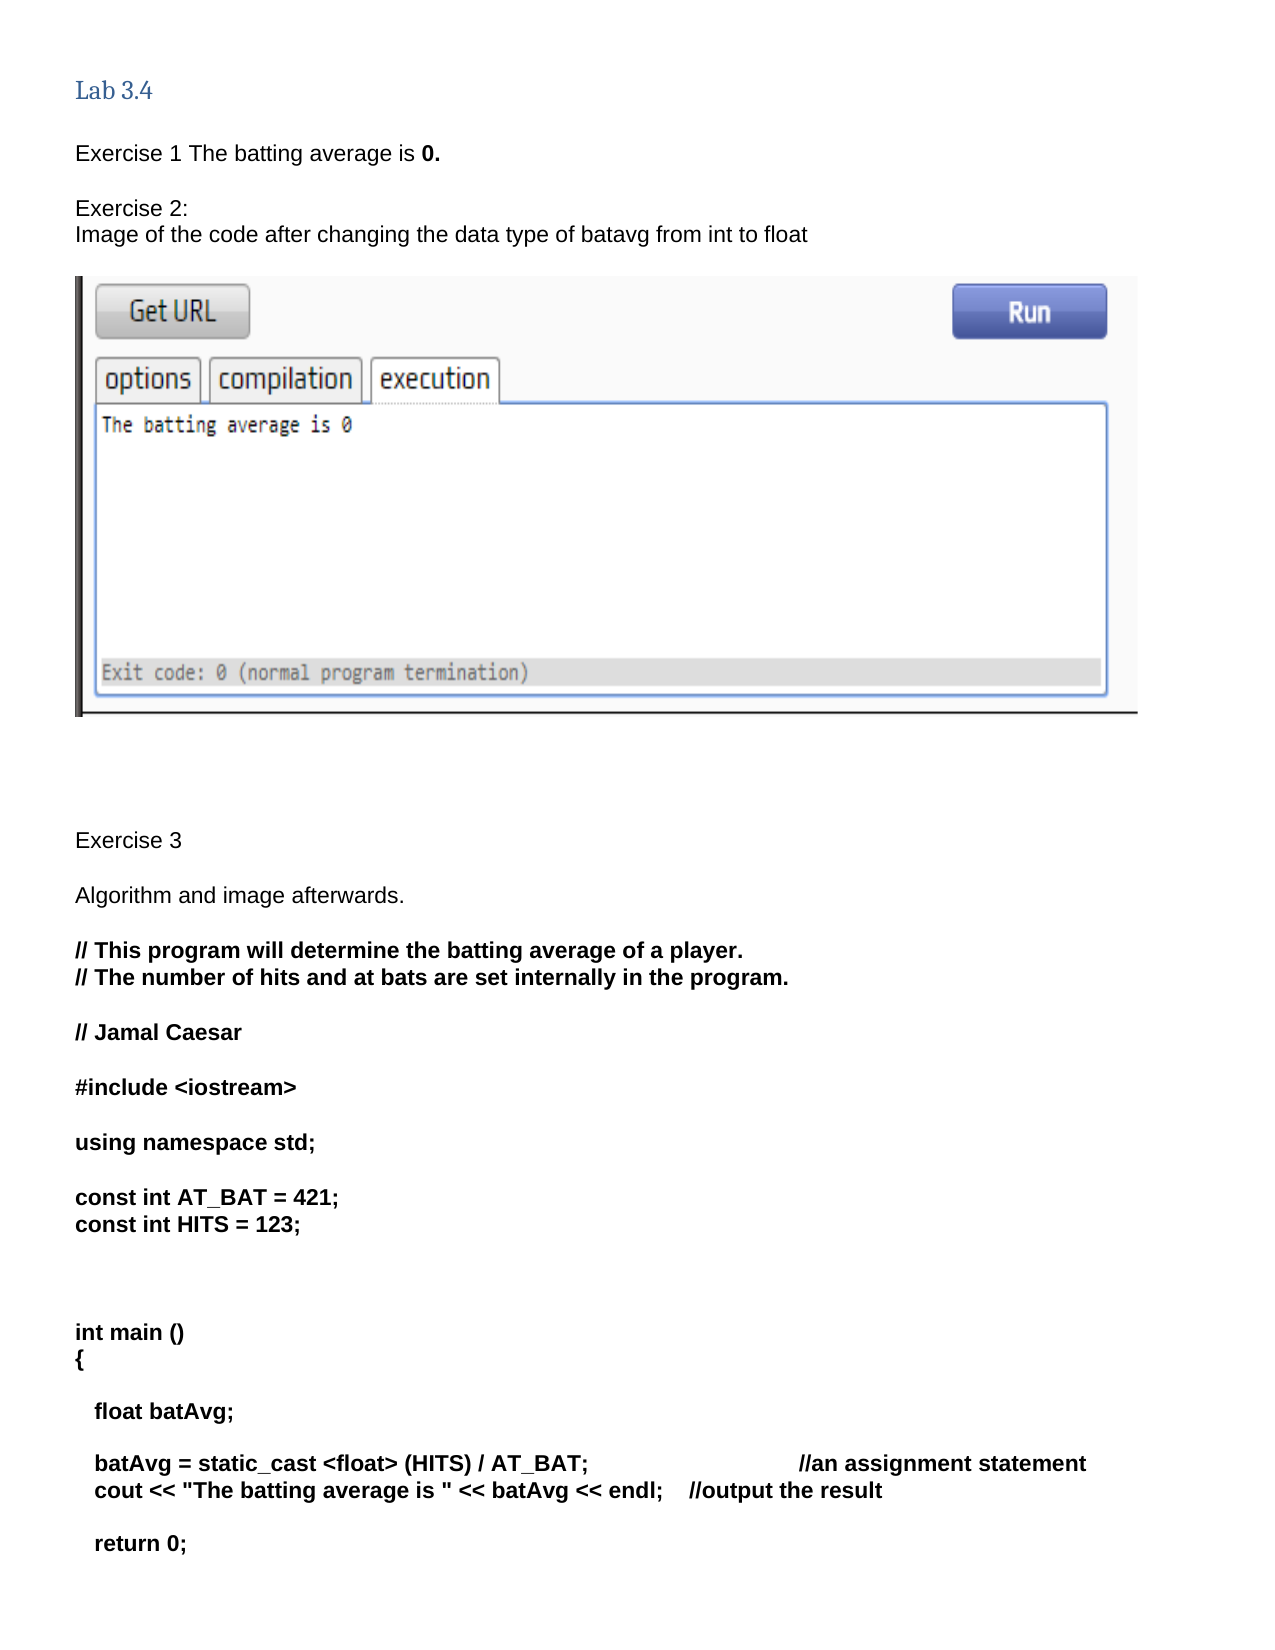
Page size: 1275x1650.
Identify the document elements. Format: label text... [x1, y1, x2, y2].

text return 0; [75, 1529, 1200, 1556]
text float batAvg; [75, 1398, 1200, 1424]
subtitle Lab 3.4 [75, 75, 1200, 106]
text // The number of hits and at bats are set internally in the program. [75, 964, 1200, 990]
text const int HITS = 123; [75, 1211, 1200, 1237]
text Exercise 1 The batting average is 0. [75, 139, 1200, 166]
text int main () [75, 1319, 1200, 1345]
text using namespace std; [75, 1129, 1200, 1155]
text Image of the code after changing the data type of batavg from int to float [75, 221, 1200, 247]
text Exercise 2: [75, 194, 1200, 221]
text batAvg = static_cast <float> (HITS) / AT_BAT; //an assignment statement [75, 1450, 1200, 1477]
text // Jamal Caesar [75, 1019, 1200, 1045]
text cout << "The batting average is " << batAvg << endl; //output the result [75, 1477, 1200, 1503]
text { [75, 1345, 1200, 1371]
text Exercise 3 [75, 827, 1200, 853]
picture [75, 276, 1138, 717]
text // This program will determine the batting average of a player. [75, 937, 1200, 964]
text const int AT_BAT = 421; [75, 1184, 1200, 1211]
text Algorithm and image afterwards. [75, 882, 1200, 909]
text #include <iostream> [75, 1074, 1200, 1100]
